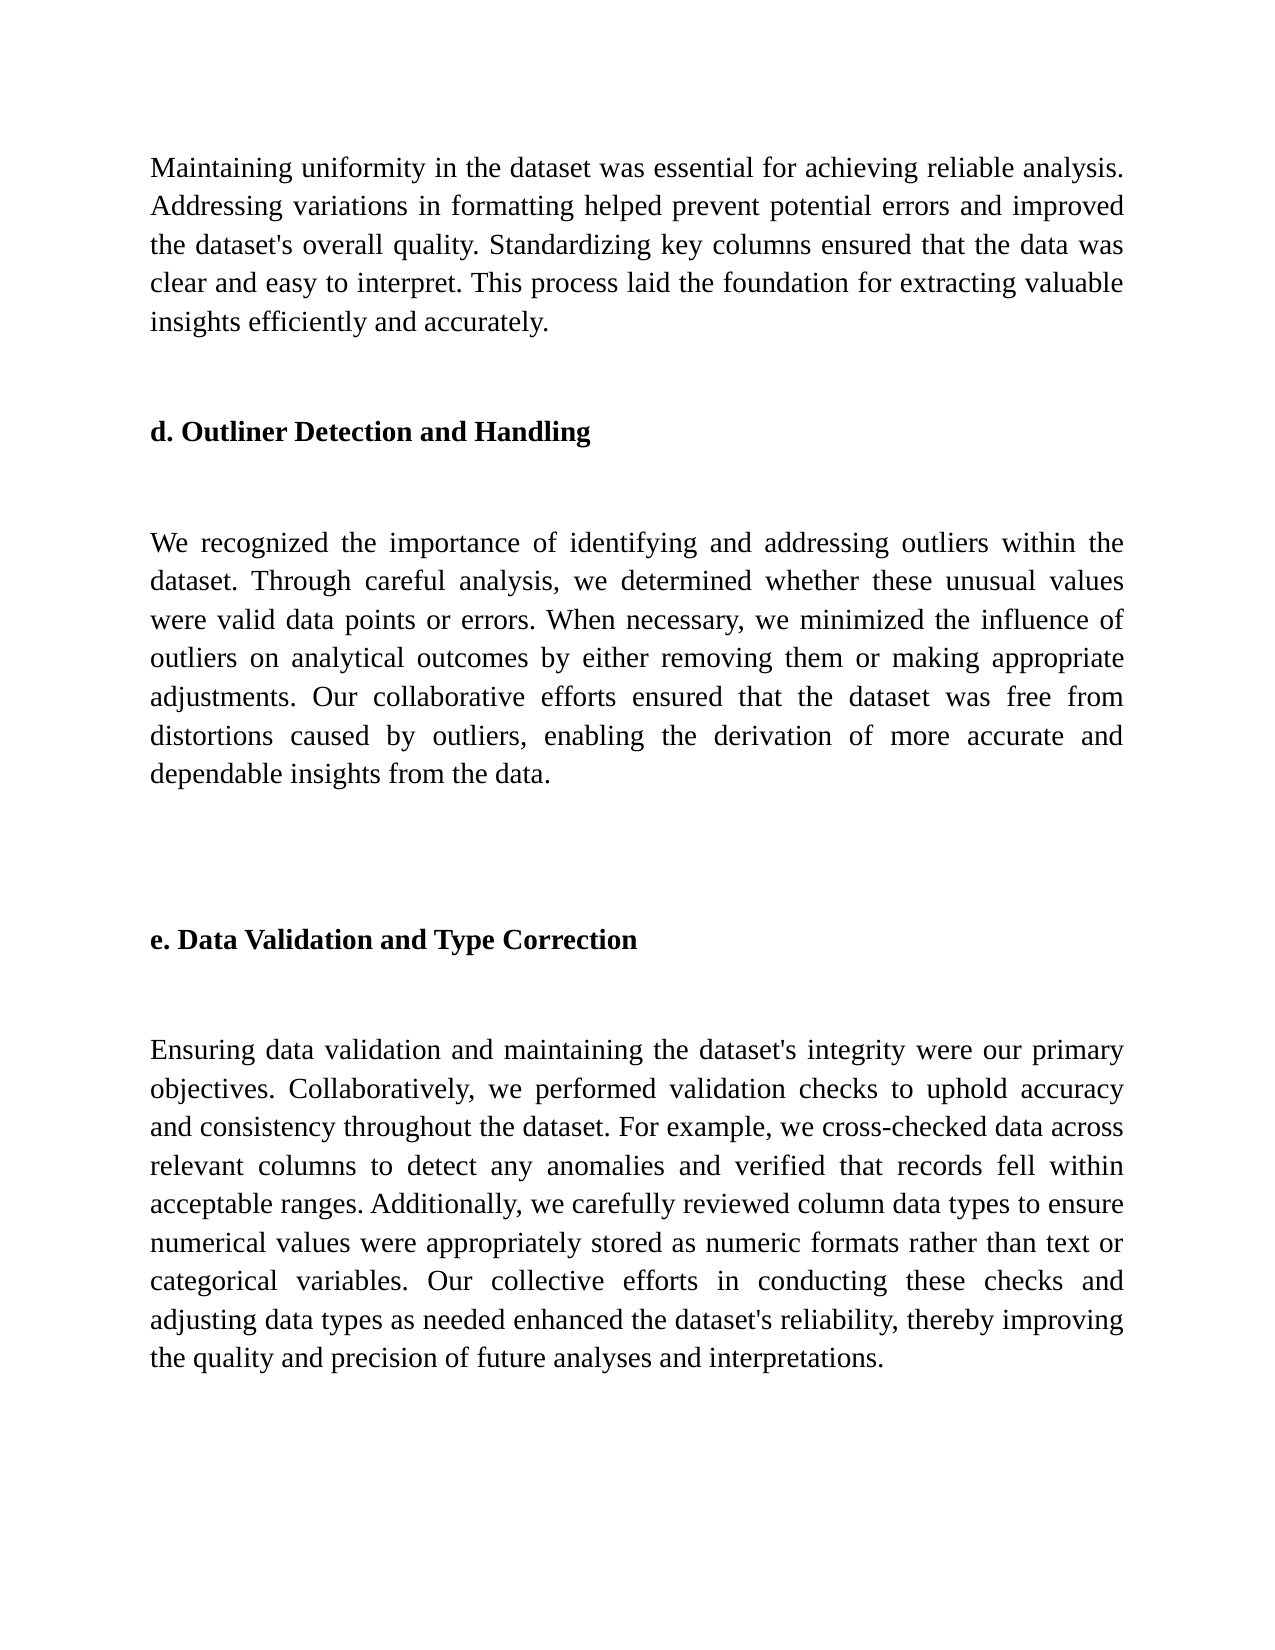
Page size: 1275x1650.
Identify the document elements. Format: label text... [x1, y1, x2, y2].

text Ensuring data validation and maintaining the dataset's integrity were our primary objectives. Collaboratively, we performed validation checks to uphold accuracy and consistency throughout the dataset. For example, we cross-checked data across relevant columns to detect any anomalies and verified that records fell within acceptable ranges. Additionally, we carefully reviewed column data types to ensure numerical values were appropriately stored as numeric formats rather than text or categorical variables. Our collective efforts in conducting these checks and adjusting data types as needed enhanced the dataset's reliability, thereby improving the quality and precision of future analyses and interpretations. [150, 1032, 1125, 1374]
text We recognized the importance of identifying and addressing outliers within the dataset. Through careful analysis, we determined whether these unusual values were valid data points or errors. When necessary, we minimized the influence of outliers on analytical outcomes by either removing them or making appropriate adjustments. Our collaborative efforts ensured that the dataset was free from distortions caused by outliers, enabling the derivation of more accurate and dependable insights from the data. [150, 525, 1125, 790]
text d. Outliner Detection and Handling [150, 414, 1125, 448]
text e. Data Validation and Type Correction [150, 922, 1125, 955]
text Maintaining uniformity in the dataset was essential for achieving reliable analysis. Addressing variations in formatting helped prevent potential errors and improved the dataset's overall quality. Standardizing key columns ensured that the data was clear and easy to interpret. This process laid the foundation for extracting valuable insights efficiently and accurately. [150, 150, 1125, 338]
